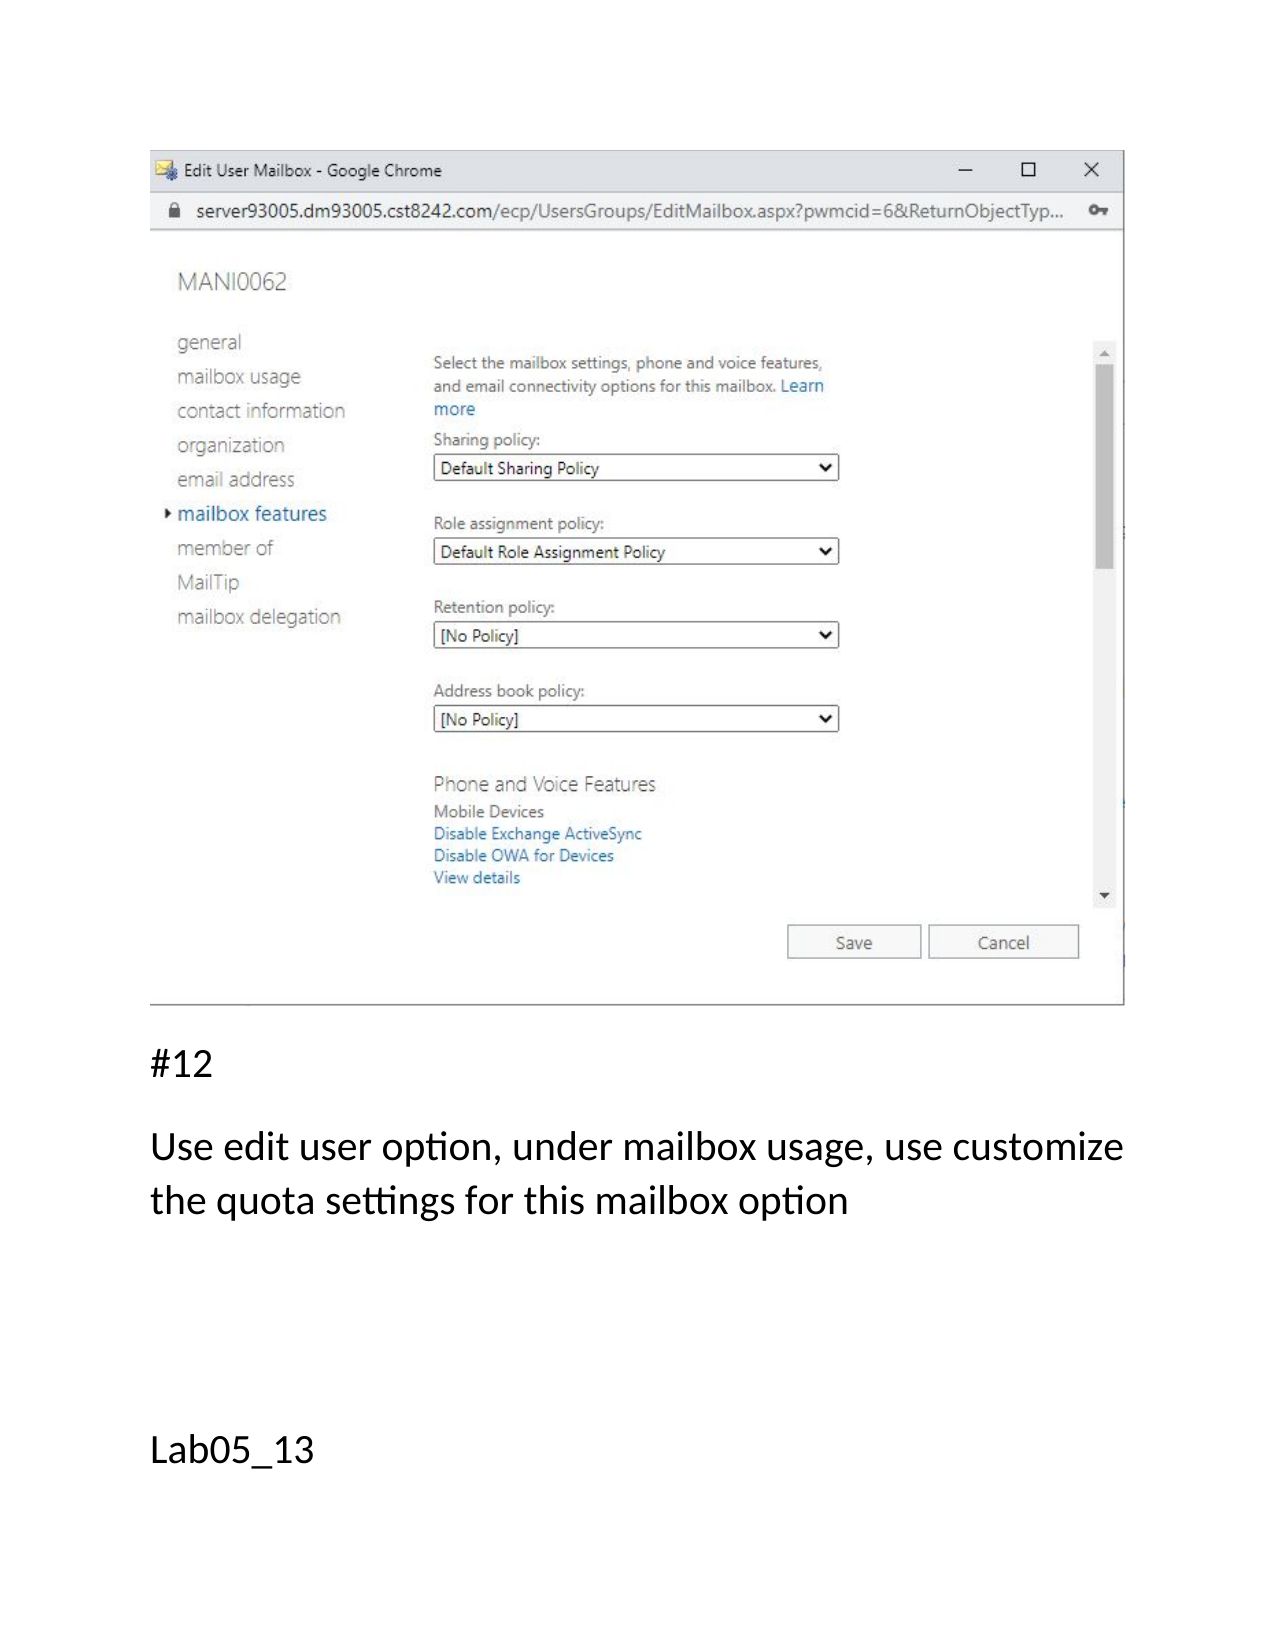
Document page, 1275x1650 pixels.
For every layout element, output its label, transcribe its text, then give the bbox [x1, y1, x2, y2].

text #12 [150, 1037, 1125, 1088]
text Lab05_13 [150, 1423, 1125, 1474]
picture [150, 150, 1125, 1007]
text Use edit user option, under mailbox usage, use customize the quota settings for this mailbox option [150, 1120, 1125, 1225]
